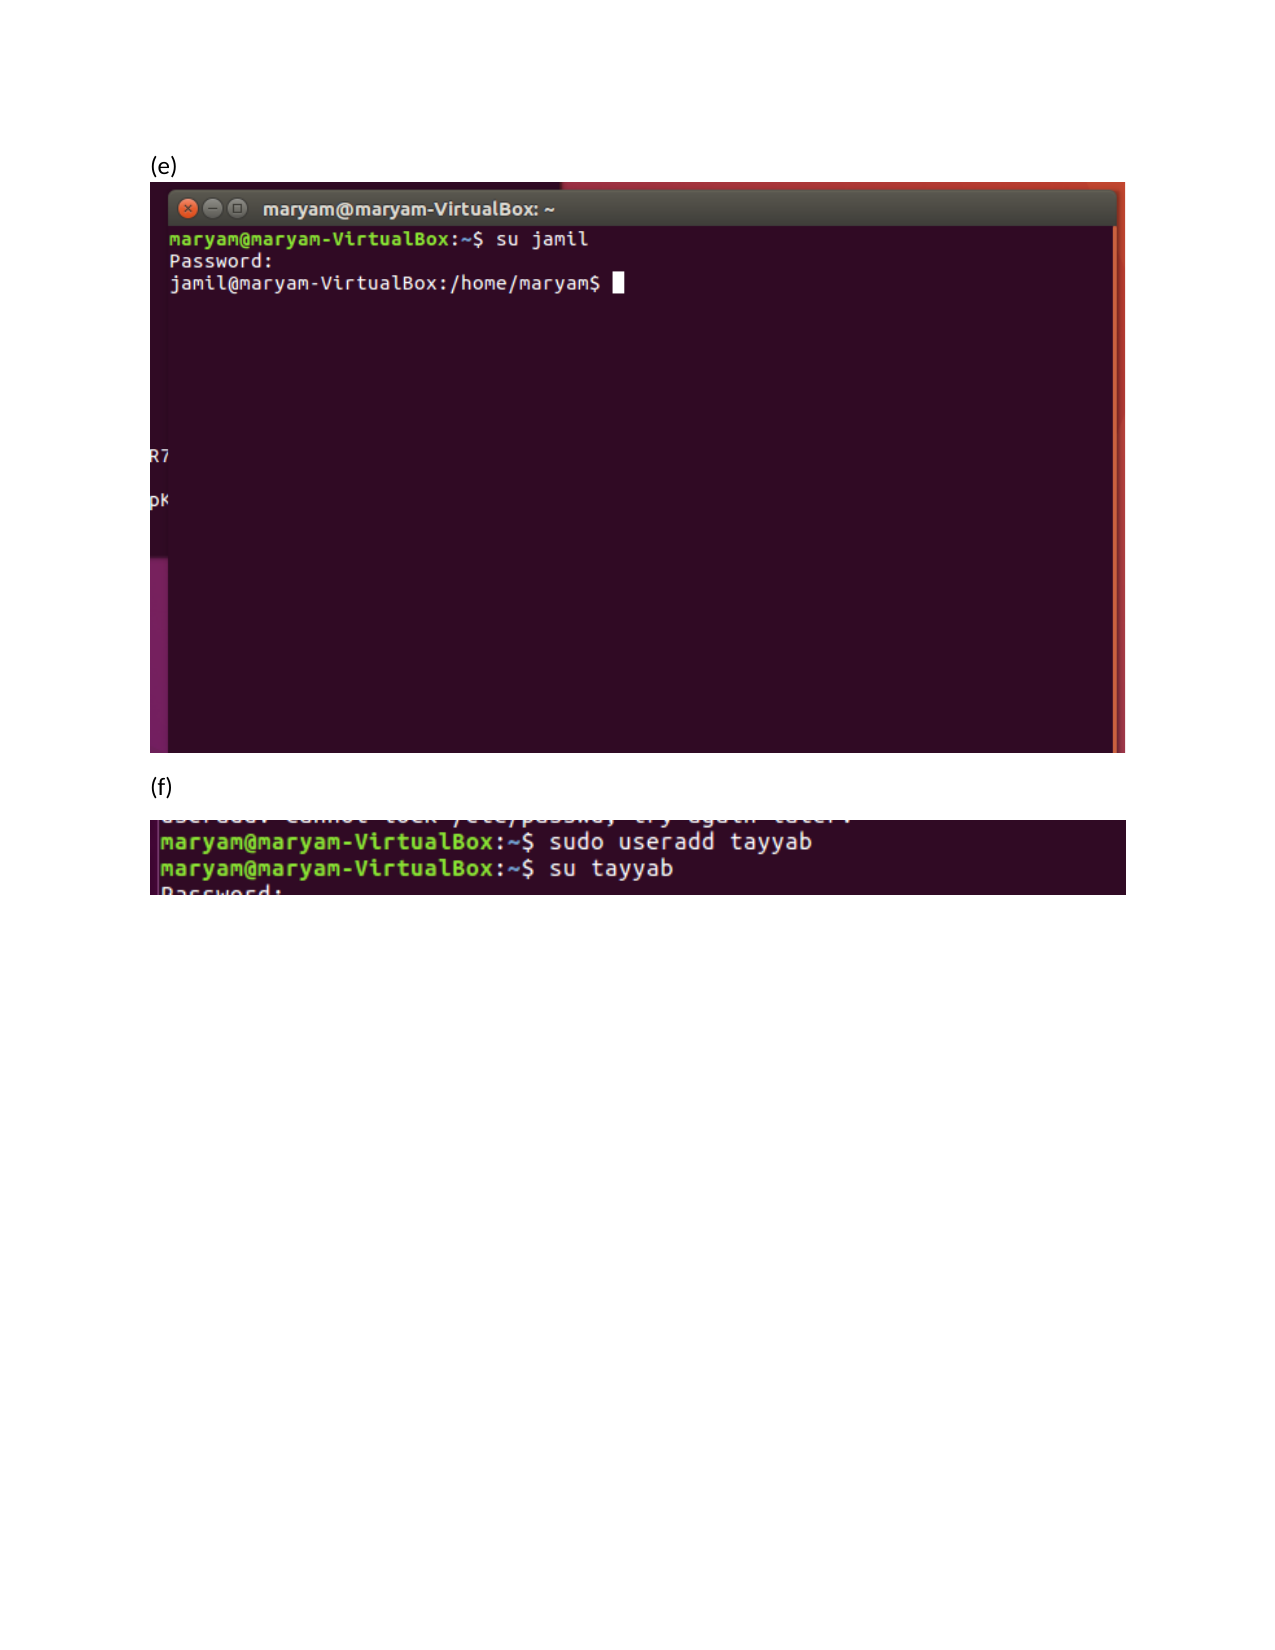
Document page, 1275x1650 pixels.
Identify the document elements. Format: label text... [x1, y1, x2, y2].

text (f) [150, 771, 1125, 802]
picture [150, 820, 1126, 895]
picture [150, 182, 1125, 753]
text (e) [150, 150, 1125, 182]
